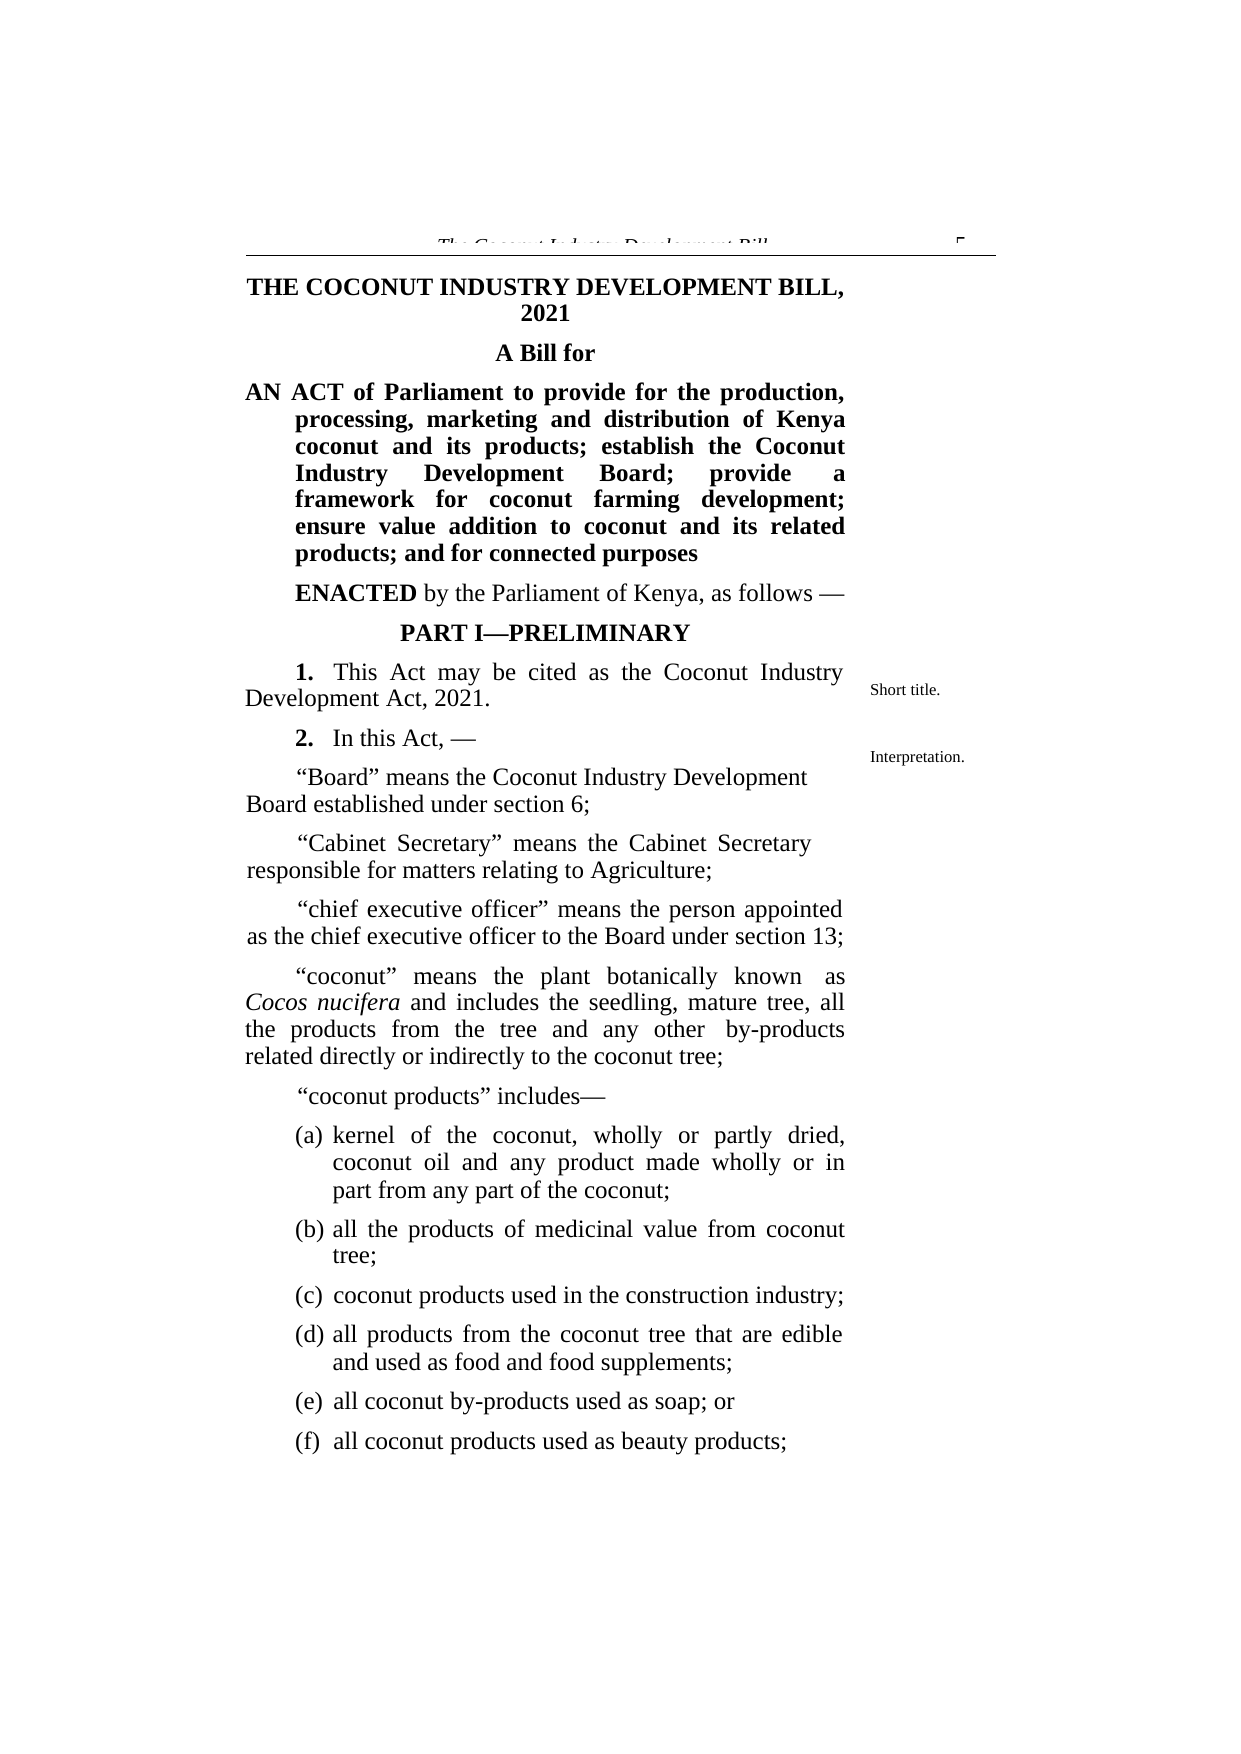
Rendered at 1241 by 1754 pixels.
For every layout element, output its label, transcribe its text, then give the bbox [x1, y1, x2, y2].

subtitle A Bill for [246, 338, 845, 367]
list This Act may be cited as the Coconut Industry Development Act, 2021. [244, 659, 845, 712]
text Interpretation. [870, 747, 1065, 766]
list kernel of the coconut, wholly or partly dried, coconut oil and any product made wholly or in part from any part of the coconut; [295, 1121, 845, 1203]
list all the products of medicinal value from coconut tree; [295, 1216, 845, 1269]
text AN ACT of Parliament to provide for the production, processing, marketing and distribution of Kenya coconut and its products; establish the Coconut Industry Development Board; provide a framework for coconut farming development; ensure value addition to coconut and its related products; and for connected purposes [245, 379, 846, 567]
text “Cabinet Secretary” means the Cabinet Secretary responsible for matters relating to Agriculture; [247, 831, 846, 884]
text “coconut” means the plant botanically known as Cocos nucifera and includes the seedling, mature tree, all the products from the tree and any other by-products related directly or indirectly to the coconut tree; [245, 963, 845, 1070]
list all coconut by-products used as soap; or [295, 1386, 846, 1415]
text ENACTED by the Parliament of Kenya, as follows — [295, 578, 846, 607]
subtitle PART I—PRELIMINARY [245, 618, 845, 647]
text THE COCONUT INDUSTRY DEVELOPMENT BILL, 2021 [246, 274, 845, 327]
text “coconut products” includes— [297, 1081, 846, 1109]
text Short title. [870, 680, 1065, 699]
list all coconut products used as beauty products; [295, 1426, 846, 1454]
list In this Act, — [295, 723, 846, 752]
text “chief executive officer” means the person appointed as the chief executive officer to the Board under section 13; [247, 896, 846, 950]
list coconut products used in the construction industry; [295, 1280, 846, 1309]
text “Board” means the Coconut Industry Development Board established under section 6; [246, 764, 810, 818]
list all products from the coconut tree that are edible and used as food and food supplements; [295, 1321, 845, 1375]
